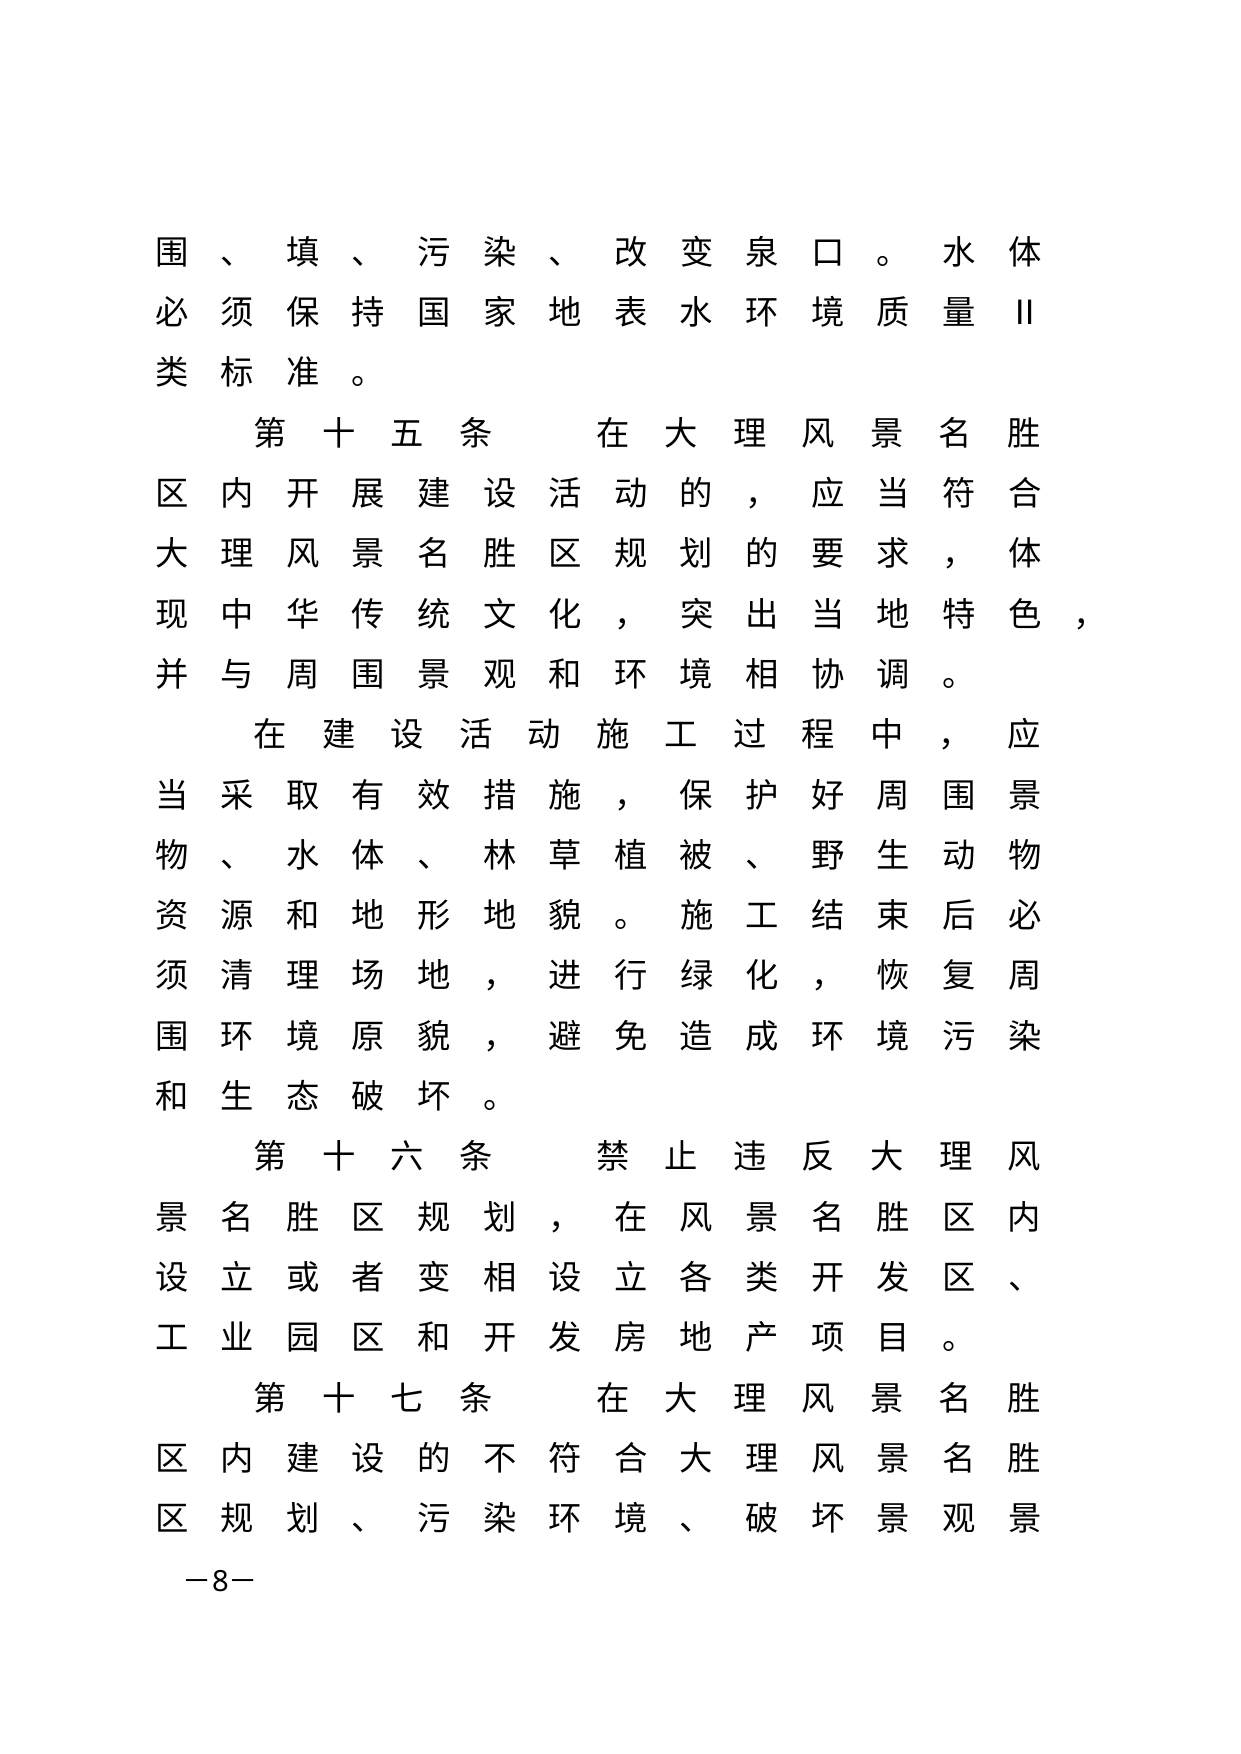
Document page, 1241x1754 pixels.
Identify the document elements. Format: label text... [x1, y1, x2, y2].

text 在建设活动施工过程中，应当采取有效措施，保护好周围景物、水体、林草植被、野生动物资源和地形地貌。施工结束后必须清理场地，进行绿化，恢复周围环境原貌，避免造成环境污染和生态破坏。 [155, 702, 1073, 1124]
text 第十四条 大理风景名胜区内的湖泊、河流、瀑布、潭涧、矿泉、温泉、地热资源等，不得围、填、污染、改变泉口。水体必须保持国家地表水环境质量Ⅱ类标准。 [155, 219, 1073, 400]
text 第十五条 在大理风景名胜区内开展建设活动的，应当符合大理风景名胜区规划的要求，体现中华传统文化，突出当地特色，并与周围景观和环境相协调。 [155, 400, 1073, 702]
text 第十六条 禁止违反大理风景名胜区规划，在风景名胜区内设立或者变相设立各类开发区、工业园区和开发房地产项目。 [155, 1124, 1073, 1365]
text 第十七条 在大理风景名胜区内建设的不符合大理风景名胜区规划、污染环境、破坏景观景物、妨碍游览的建筑物、构筑物或者其他设施，应当按照大理风景名胜区规划限期拆除或者迁出。 [155, 1365, 1073, 1546]
